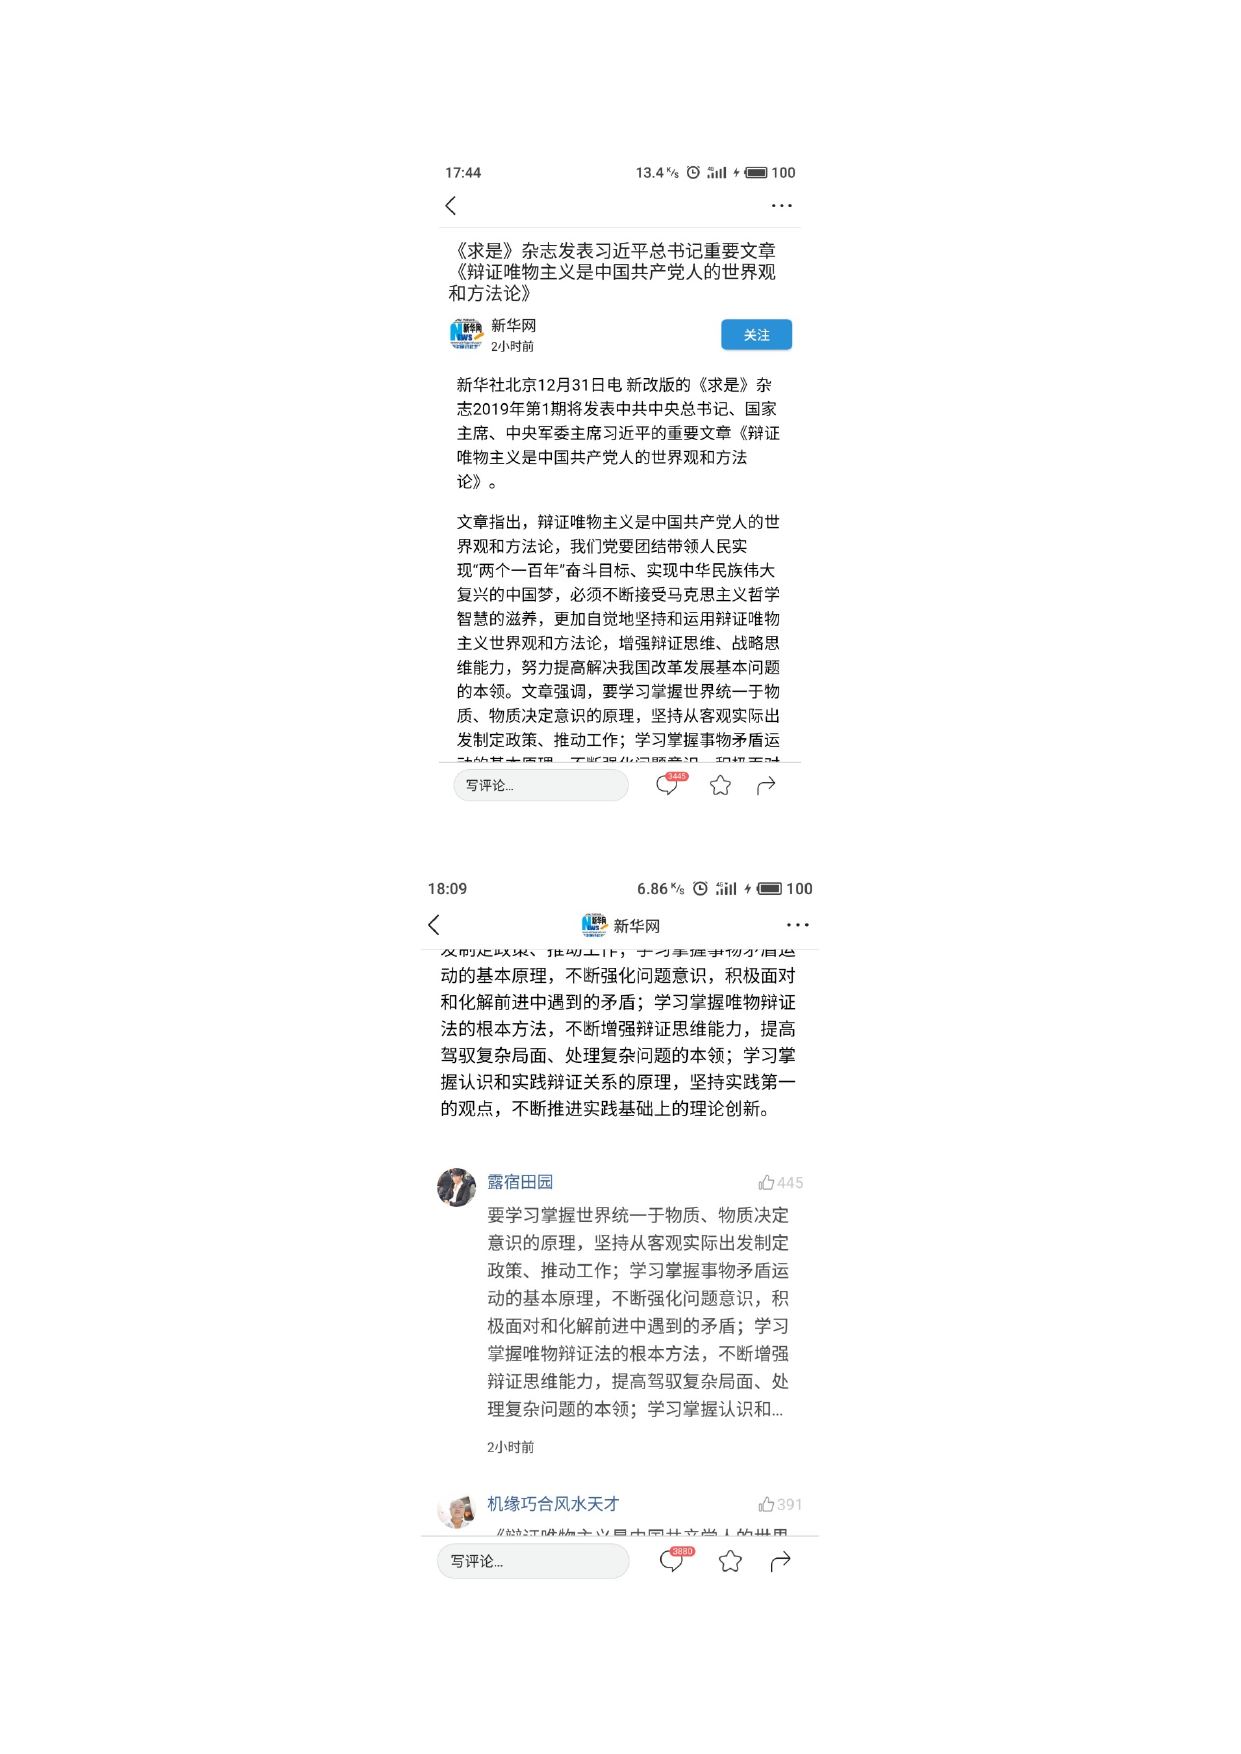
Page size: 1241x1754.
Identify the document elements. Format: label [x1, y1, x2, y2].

picture [438, 162, 802, 807]
picture [420, 877, 820, 1585]
